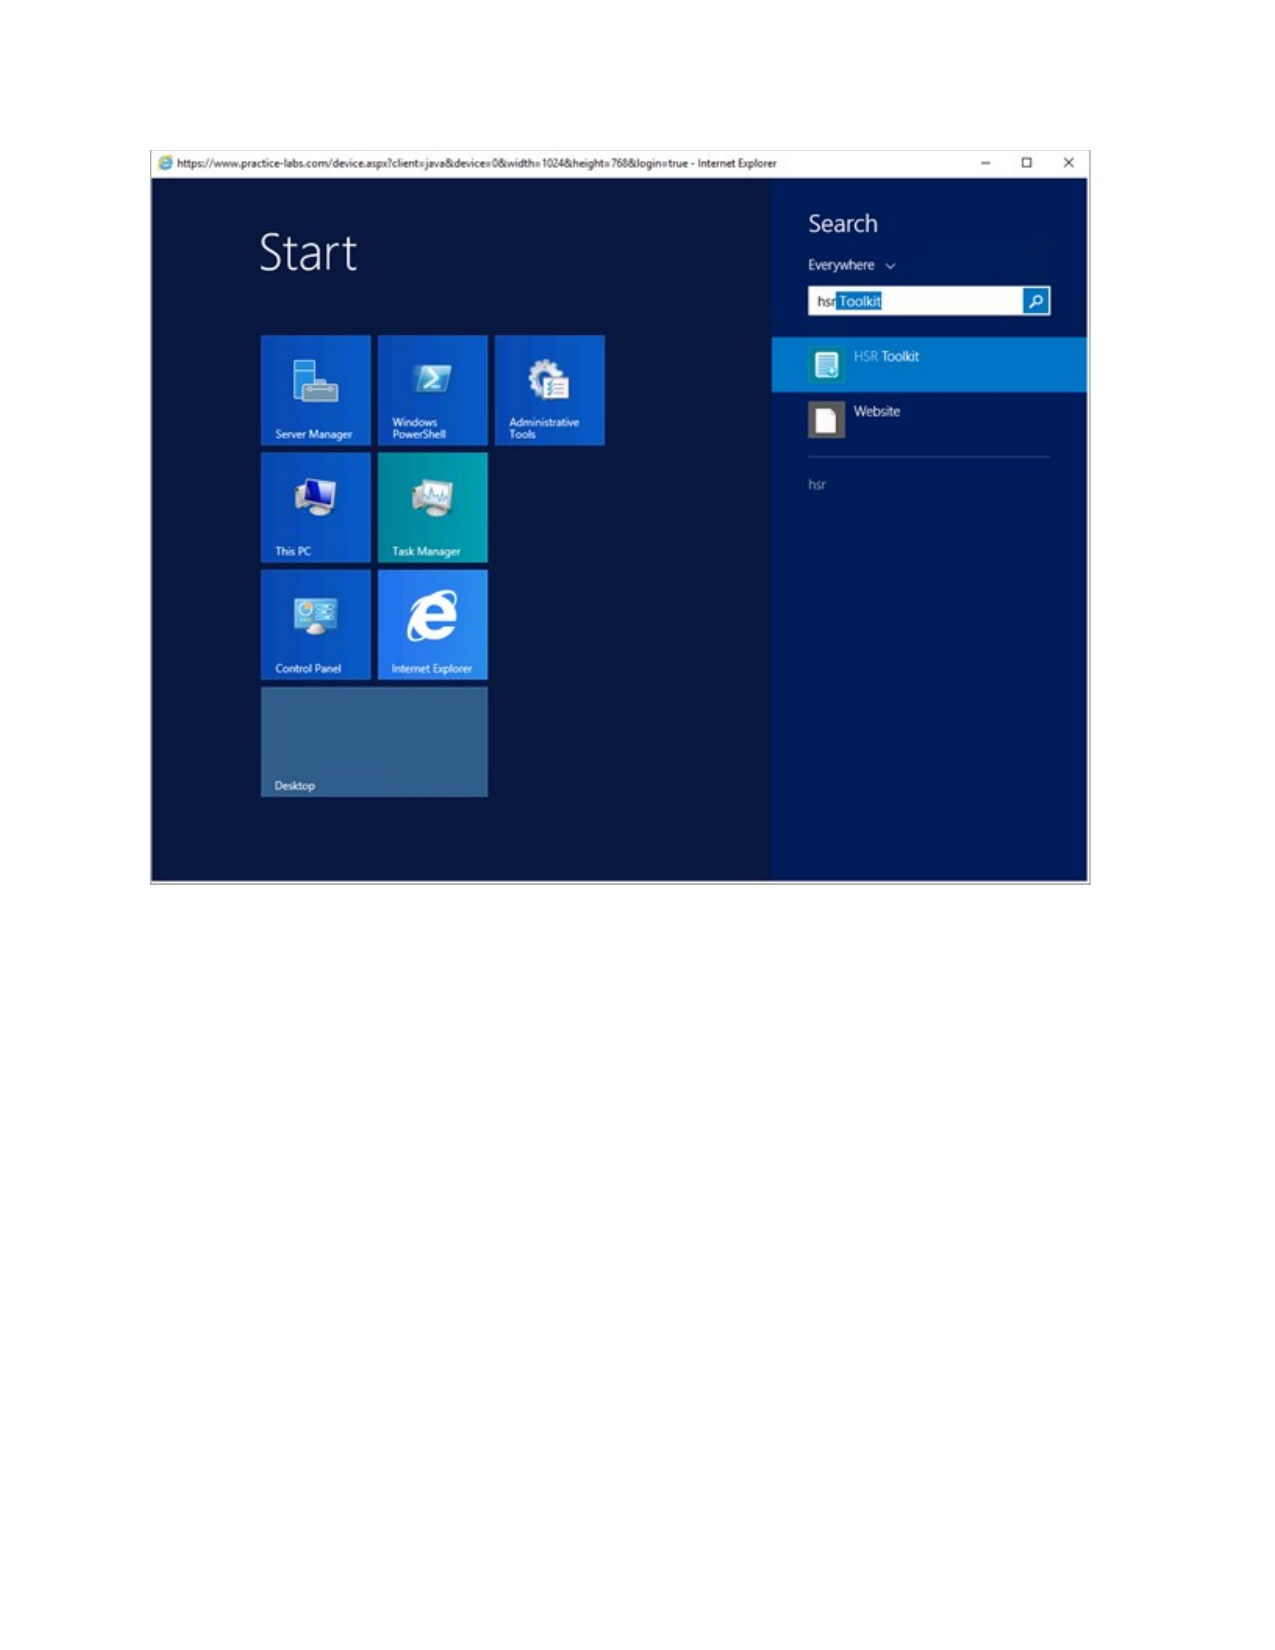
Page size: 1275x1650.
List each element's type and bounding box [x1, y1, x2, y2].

picture [150, 150, 1091, 885]
